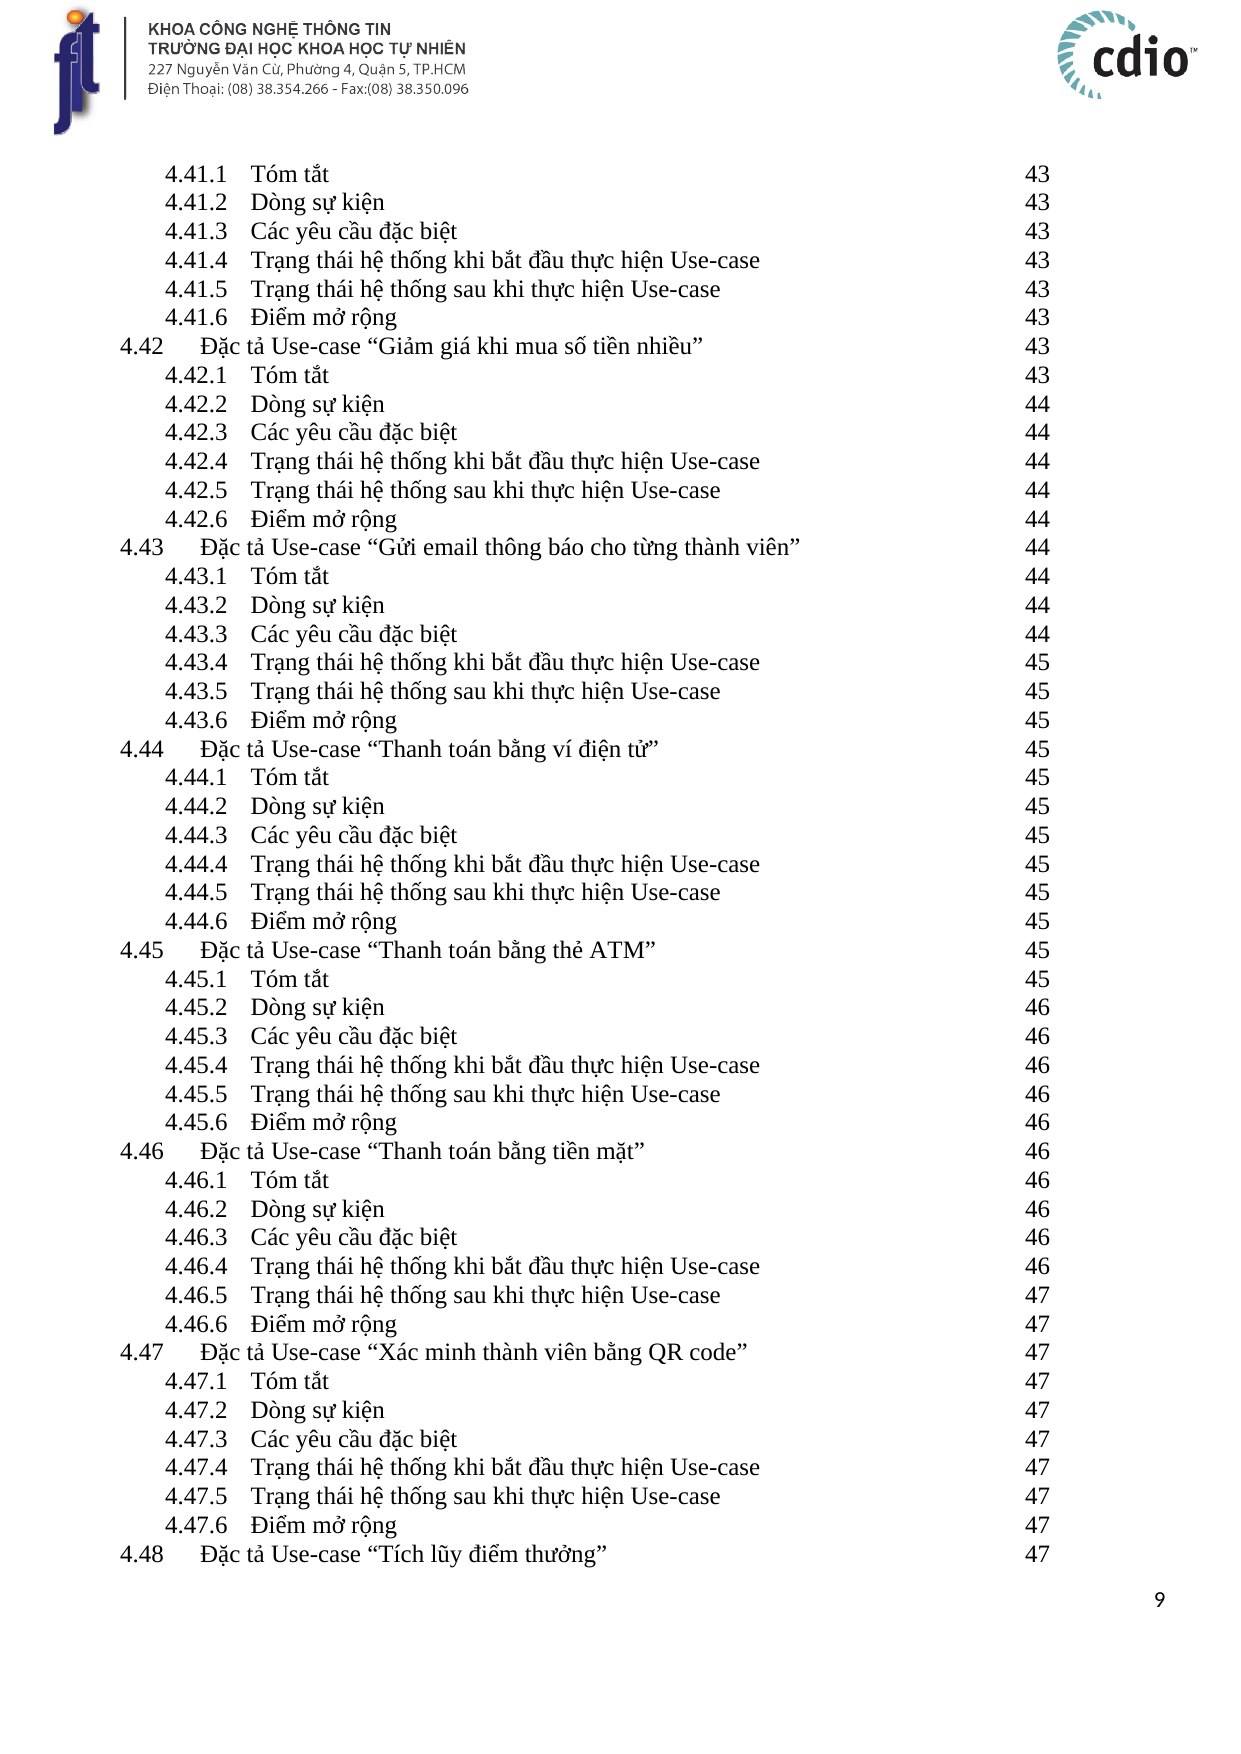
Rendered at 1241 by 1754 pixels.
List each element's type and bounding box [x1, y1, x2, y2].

picture [30, 0, 1210, 159]
